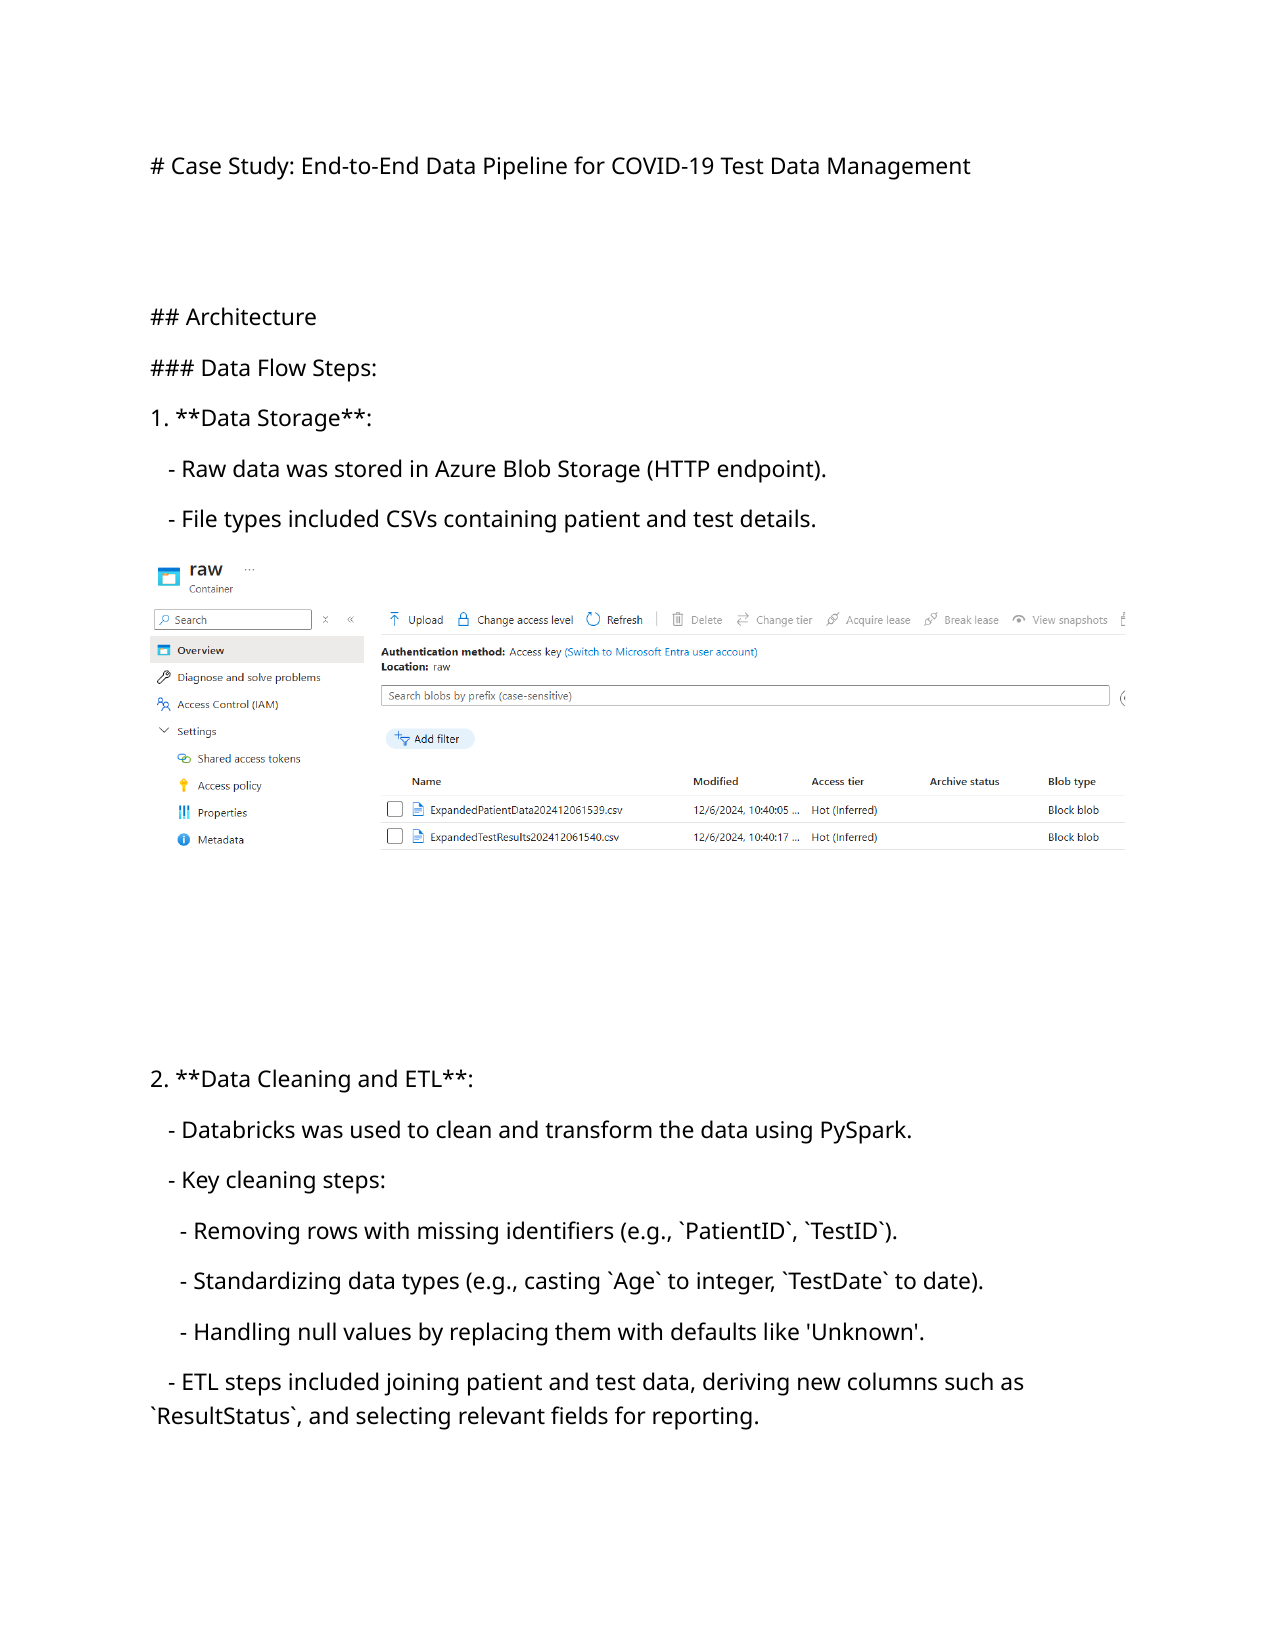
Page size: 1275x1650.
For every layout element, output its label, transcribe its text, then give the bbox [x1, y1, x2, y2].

text # Case Study: End-to-End Data Pipeline for COVID-19 Test Data Management [150, 150, 1125, 181]
text - Handling null values by replacing them with defaults like 'Unknown'. [150, 1316, 1125, 1347]
text - ETL steps included joining patient and test data, deriving new columns such as `ResultStatus`, and selecting relevant fields for reporting. [150, 1366, 1125, 1431]
text - Key cleaning steps: [150, 1164, 1125, 1196]
picture [150, 553, 1125, 994]
text ## Architecture [150, 301, 1125, 332]
text - File types included CSVs containing patient and test details. [150, 503, 1125, 534]
text ### Data Flow Steps: [150, 352, 1125, 383]
text - Raw data was stored in Azure Blob Storage (HTTP endpoint). [150, 452, 1125, 484]
text 2. **Data Cleaning and ETL**: [150, 1063, 1125, 1095]
text - Standardizing data types (e.g., casting `Age` to integer, `TestDate` to date). [150, 1265, 1125, 1296]
text - Databricks was used to clean and transform the data using PySpark. [150, 1114, 1125, 1145]
text 1. **Data Storage**: [150, 402, 1125, 433]
text - Removing rows with missing identifiers (e.g., `PatientID`, `TestID`). [150, 1215, 1125, 1246]
